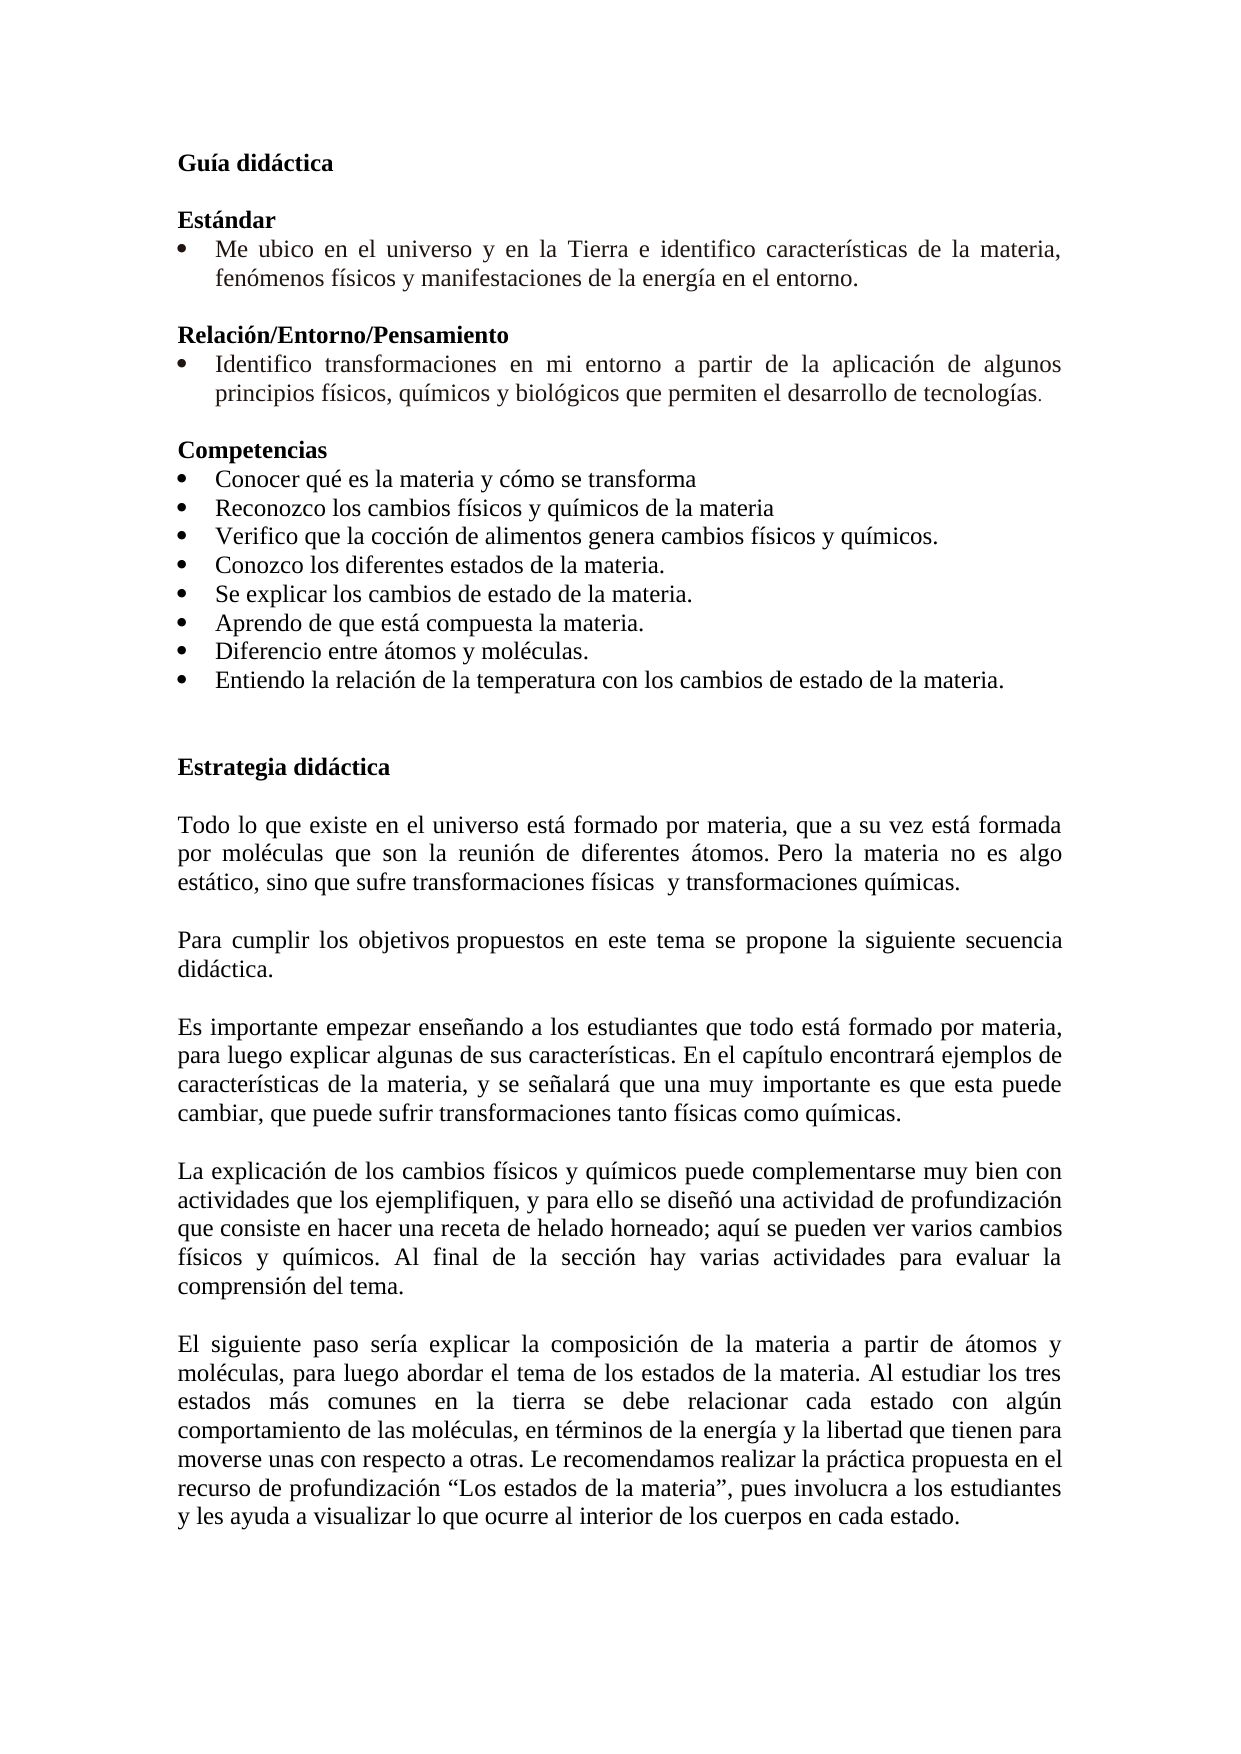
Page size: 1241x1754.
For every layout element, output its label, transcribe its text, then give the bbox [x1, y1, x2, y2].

list Conozco los diferentes estados de la materia. [177, 550, 1063, 579]
text Estrategia didáctica [177, 752, 1063, 781]
list Entiendo la relación de la temperatura con los cambios de estado de la materia. [177, 665, 1063, 694]
text Estándar [177, 205, 1063, 234]
text La explicación de los cambios físicos y químicos puede complementarse muy bien con actividades que los ejemplifiquen, y para ello se diseñó una actividad de profundización que consiste en hacer una receta de helado horneado; aquí se pueden ver varios cambios físicos y químicos. Al final de la sección hay varias actividades para evaluar la comprensión del tema. [177, 1156, 1063, 1300]
text El siguiente paso sería explicar la composición de la materia a partir de átomos y moléculas, para luego abordar el tema de los estados de la materia. Al estudiar los tres estados más comunes en la tierra se debe relacionar cada estado con algún comportamiento de las moléculas, en términos de la energía y la libertad que tienen para moverse unas con respecto a otras. Le recomendamos realizar la práctica propuesta en el recurso de profundización “Los estados de la materia”, pues involucra a los estudiantes y les ayuda a visualizar lo que ocurre al interior de los cuerpos en cada estado. [177, 1329, 1063, 1530]
text Todo lo que existe en el universo está formado por materia, que a su vez está formada por moléculas que son la reunión de diferentes átomos. Pero la materia no es algo estático, sino que sufre transformaciones físicas y transformaciones químicas. [177, 810, 1063, 896]
list Verifico que la cocción de alimentos genera cambios físicos y químicos. [177, 521, 1063, 550]
text Es importante empezar enseñando a los estudiantes que todo está formado por materia, para luego explicar algunas de sus características. En el capítulo encontrará ejemplos de características de la materia, y se señalará que una muy importante es que esta puede cambiar, que puede sufrir transformaciones tanto físicas como químicas. [177, 1012, 1063, 1127]
list Reconozco los cambios físicos y químicos de la materia [177, 493, 1063, 521]
list Conocer qué es la materia y cómo se transforma [177, 464, 1063, 493]
text Competencias [177, 435, 1063, 464]
text Relación/Entorno/Pensamiento [177, 320, 1063, 349]
list Diferencio entre átomos y moléculas. [177, 636, 1063, 665]
list Aprendo de que está compuesta la materia. [177, 608, 1063, 636]
list Se explicar los cambios de estado de la materia. [177, 579, 1063, 608]
text Guía didáctica [177, 148, 1063, 176]
text Para cumplir los objetivos propuestos en este tema se propone la siguiente secuencia didáctica. [177, 925, 1063, 983]
list Me ubico en el universo y en la Tierra e identifico características de la materia, fenómenos físicos y manifestaciones de la energía en el entorno. [177, 234, 1063, 291]
list Identifico transformaciones en mi entorno a partir de la aplicación de algunos principios físicos, químicos y biológicos que permiten el desarrollo de tecnologías. [177, 349, 1063, 406]
